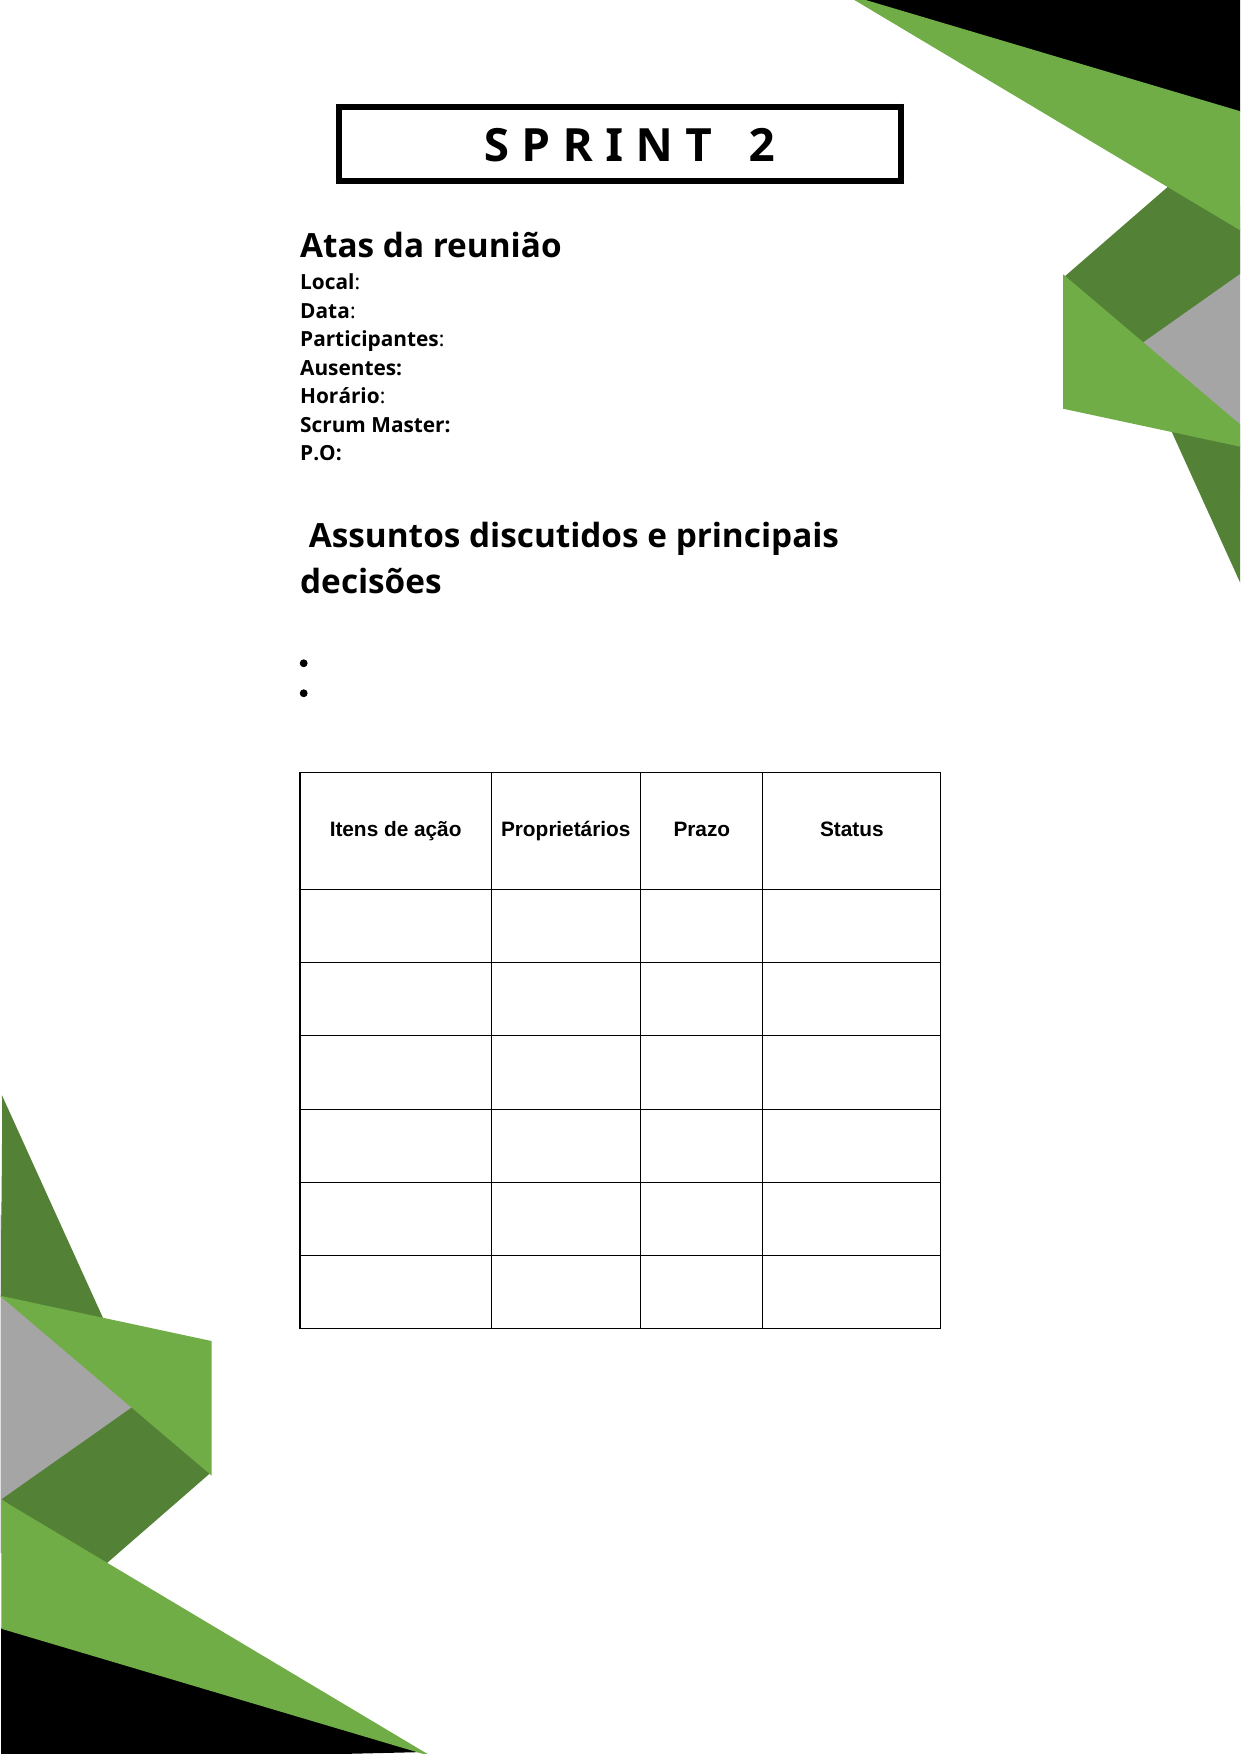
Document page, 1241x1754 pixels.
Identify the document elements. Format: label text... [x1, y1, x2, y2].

table_cell [492, 1256, 640, 1328]
table_cell [641, 1183, 762, 1255]
table_cell [301, 963, 491, 1035]
table_cell [492, 1110, 640, 1182]
text P.O: [300, 438, 940, 467]
table_cell [763, 963, 940, 1035]
text Ausentes: Horário: [300, 353, 940, 410]
table_cell [763, 1183, 940, 1255]
table_cell [301, 1183, 491, 1255]
table_header Itens de ação [301, 773, 491, 889]
table_cell [492, 1036, 640, 1108]
table_cell [301, 1110, 491, 1182]
table_header Status [763, 773, 940, 889]
table_cell [763, 1110, 940, 1182]
table_cell [492, 890, 640, 962]
table_cell [641, 1036, 762, 1108]
text Local: Data: Participantes: [300, 267, 940, 353]
table_cell [641, 963, 762, 1035]
table_cell [492, 963, 640, 1035]
table_cell [492, 1183, 640, 1255]
table_header Prazo [641, 773, 762, 889]
subtitle Assuntos discutidos e principais decisões [300, 512, 940, 603]
table_cell [301, 1036, 491, 1108]
table_cell [301, 1256, 491, 1328]
table_cell [763, 1256, 940, 1328]
table_cell [763, 890, 940, 962]
table_cell [641, 1256, 762, 1328]
table_cell [641, 1110, 762, 1182]
table_cell [641, 890, 762, 962]
table_cell [301, 890, 491, 962]
text Scrum Master: [300, 410, 940, 438]
table_header Proprietários [492, 773, 640, 889]
table_cell [763, 1036, 940, 1108]
